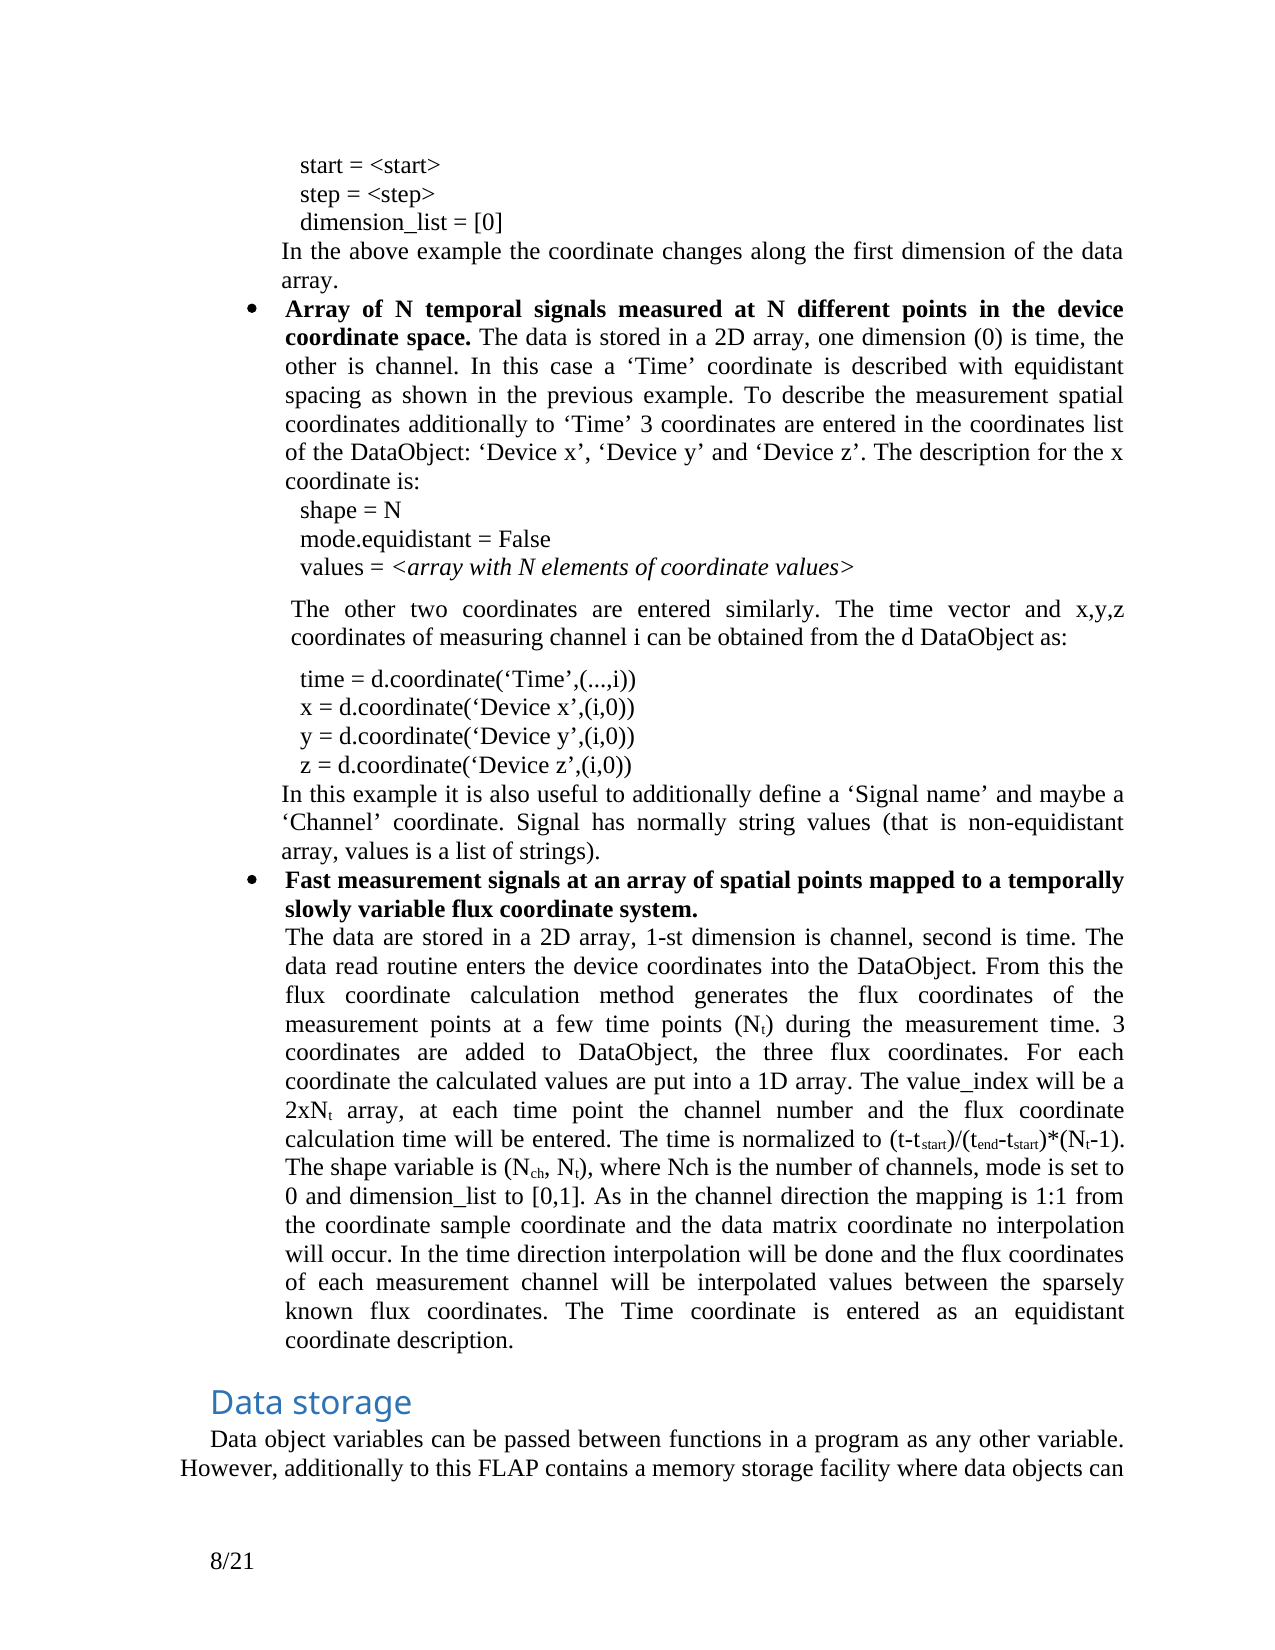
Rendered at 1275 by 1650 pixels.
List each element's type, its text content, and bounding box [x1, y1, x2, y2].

text time = d.coordinate(‘Time’,(...,i)) [300, 664, 1125, 692]
list start = <start> [300, 150, 1125, 179]
list shape = N [285, 495, 1125, 524]
text y = d.coordinate(‘Device y’,(i,0)) [300, 721, 1125, 750]
list Fast measurement signals at an array of spatial points mapped to a temporally slowly variable flux coordinate system. [247, 865, 1125, 922]
text x = d.coordinate(‘Device x’,(i,0)) [300, 692, 1125, 721]
list dimension_list = [0] [300, 207, 1125, 236]
list The data are stored in a 2D array, 1-st dimension is channel, second is time. The data read routine enters the device coordinates into the DataObject. From this the flux coordinate calculation method generates the flux coordinates of the measurement points at a few time points (Nt) during the measurement time. 3 coordinates are added to DataObject, the three flux coordinates. For each coordinate the calculated values are put into a 1D array. The value_index will be a 2xNt array, at each time point the channel number and the flux coordinate calculation time will be entered. The time is normalized to (t-tstart)/(tend-tstart)*(Nt-1). The shape variable is (Nch, Nt), where Nch is the number of channels, mode is set to 0 and dimension_list to [0,1]. As in the channel direction the mapping is 1:1 from the coordinate sample coordinate and the data matrix coordinate no interpolation will occur. In the time direction interpolation will be done and the flux coordinates of each measurement channel will be interpolated values between the sparsely known flux coordinates. The Time coordinate is entered as an equidistant coordinate description. [285, 922, 1125, 1354]
list Array of N temporal signals measured at N different points in the device coordinate space. The data is stored in a 2D array, one dimension (0) is time, the other is channel. In this case a ‘Time’ coordinate is described with equidistant spacing as shown in the previous example. To describe the measurement spatial coordinates additionally to ‘Time’ 3 coordinates are entered in the coordinates list of the DataObject: ‘Device x’, ‘Device y’ and ‘Device z’. The description for the x coordinate is: [247, 294, 1125, 495]
list step = <step> [300, 179, 1125, 207]
list mode.equidistant = False [285, 524, 1125, 552]
subtitle Data storage [180, 1379, 1125, 1424]
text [180, 1424, 1125, 1482]
list In the above example the coordinate changes along the first dimension of the data array. [281, 236, 1125, 294]
text The other two coordinates are entered similarly. The time vector and x,y,z coordinates of measuring channel i can be obtained from the d DataObject as: [291, 594, 1125, 651]
text z = d.coordinate(‘Device z’,(i,0)) [300, 750, 1125, 779]
list values = <array with N elements of coordinate values> [285, 552, 1125, 581]
text In this example it is also useful to additionally define a ‘Signal name’ and maybe a ‘Channel’ coordinate. Signal has normally string values (that is non-equidistant array, values is a list of strings). [281, 779, 1125, 865]
